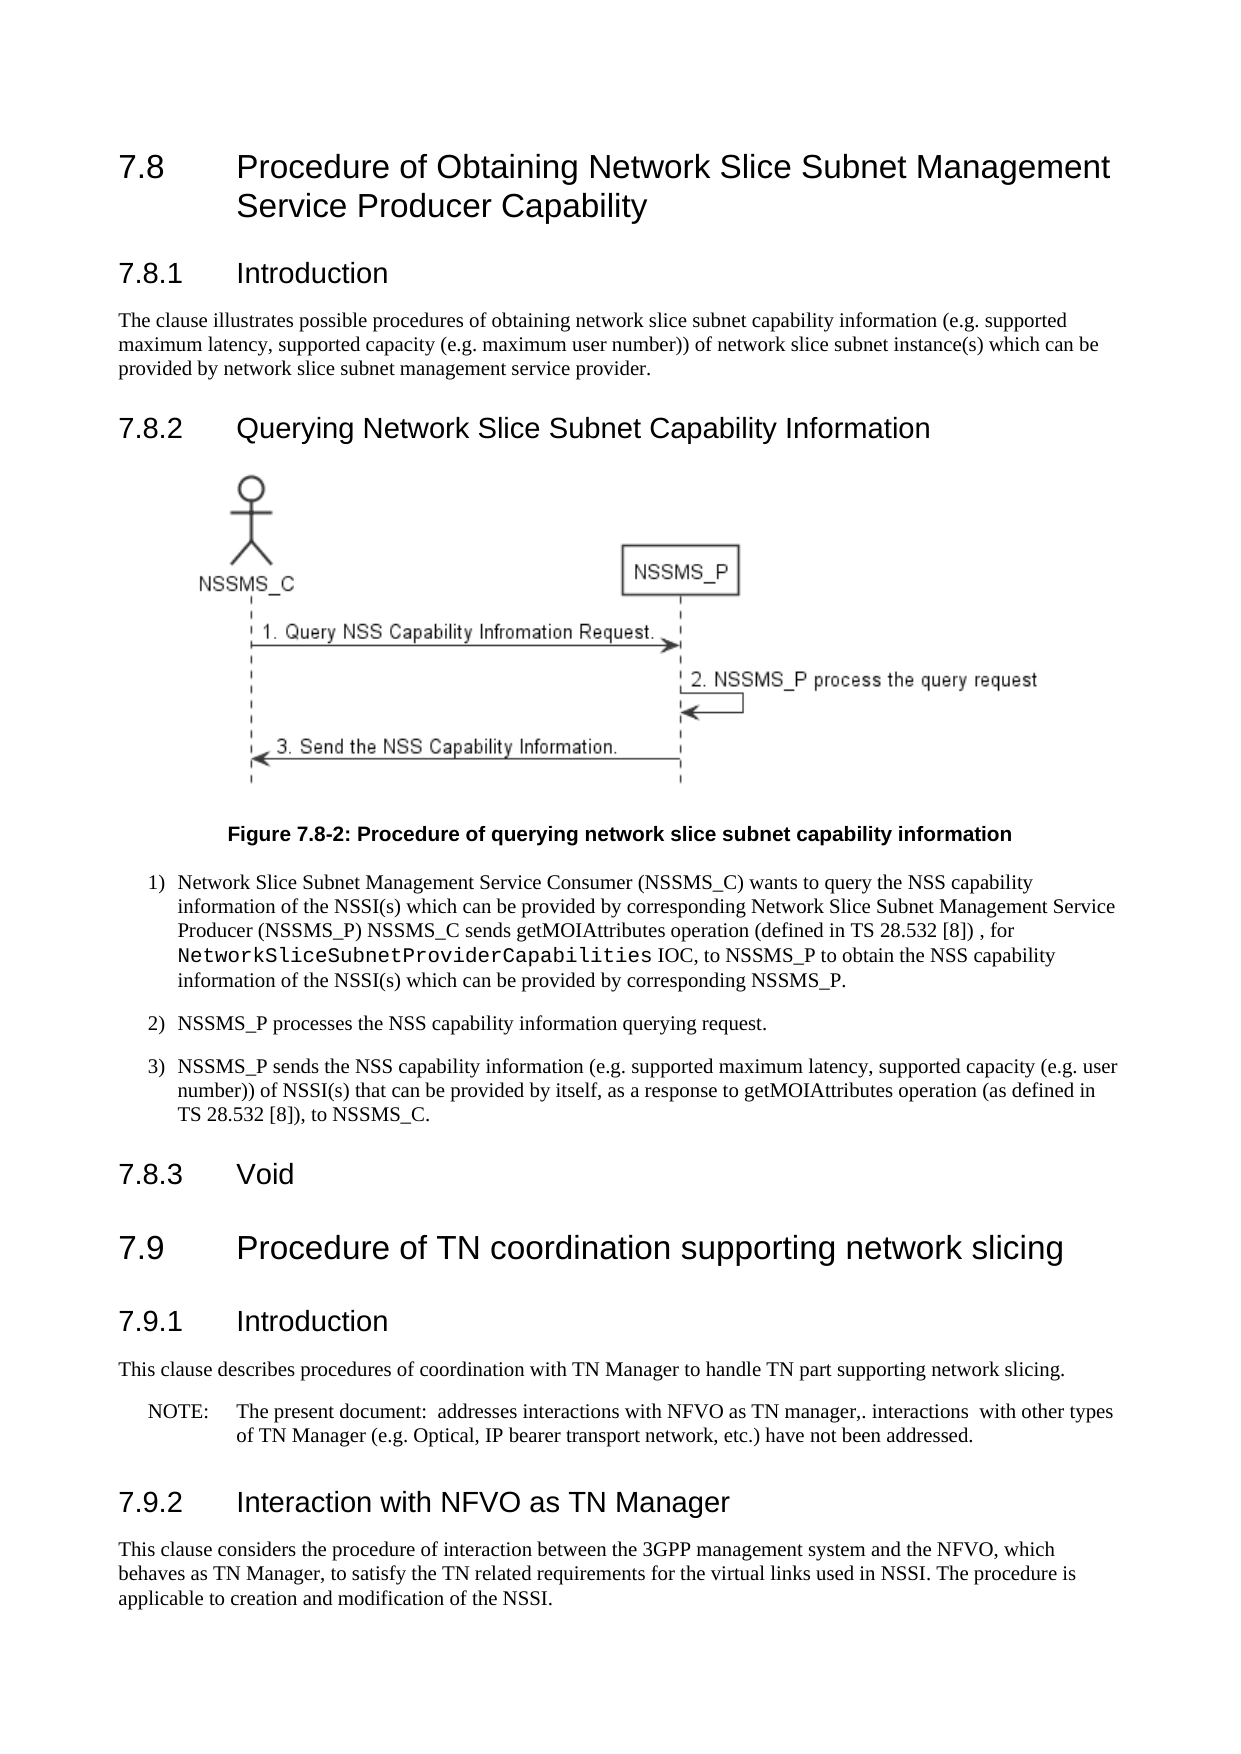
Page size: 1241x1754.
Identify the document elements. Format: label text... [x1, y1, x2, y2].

text 2) NSSMS_P processes the NSS capability information querying request. [148, 1011, 1122, 1035]
text NOTE: The present document: addresses interactions with NFVO as TN manager,. interactions with other types of TN Manager (e.g. Optical, IP bearer transport network, etc.) have not been addressed. [148, 1399, 1122, 1447]
text This clause considers the procedure of interaction between the 3GPP management system and the NFVO, which behaves as TN Manager, to satisfy the TN related requirements for the virtual links used in NSSI. The procedure is applicable to creation and modification of the NSSI. [118, 1537, 1122, 1609]
text 1) Network Slice Subnet Management Service Consumer (NSSMS_C) wants to query the NSS capability information of the NSSI(s) which can be provided by corresponding Network Slice Subnet Management Service Producer (NSSMS_P) NSSMS_C sends getMOIAttributes operation (defined in TS 28.532 [8]) , for NetworkSliceSubnetProviderCapabilities IOC, to NSSMS_P to obtain the NSS capability information of the NSSI(s) which can be provided by corresponding NSSMS_P. [148, 870, 1122, 992]
text This clause describes procedures of coordination with TN Manager to handle TN part supporting network slicing. [118, 1357, 1122, 1381]
text The clause illustrates possible procedures of obtaining network slice subnet capability information (e.g. supported maximum latency, supported capacity (e.g. maximum user number)) of network slice subnet instance(s) which can be provided by network slice subnet management service provider. [118, 308, 1122, 380]
text Figure 7.8-2: Procedure of querying network slice subnet capability information [118, 821, 1122, 845]
subtitle 7.8 Procedure of Obtaining Network Slice Subnet Management Service Producer Capability [118, 147, 1122, 224]
subtitle 7.9.1 Introduction [118, 1304, 1122, 1338]
picture [187, 469, 1053, 803]
subtitle 7.8.3 Void [118, 1157, 1122, 1191]
subtitle 7.8.2 Querying Network Slice Subnet Capability Information [118, 411, 1122, 445]
subtitle 7.9 Procedure of TN coordination supporting network slicing [118, 1228, 1122, 1267]
subtitle 7.9.2 Interaction with NFVO as TN Manager [118, 1485, 1122, 1518]
subtitle 7.8.1 Introduction [118, 256, 1122, 289]
text 3) NSSMS_P sends the NSS capability information (e.g. supported maximum latency, supported capacity (e.g. user number)) of NSSI(s) that can be provided by itself, as a response to getMOIAttributes operation (as defined in TS 28.532 [8]), to NSSMS_C. [148, 1054, 1122, 1126]
